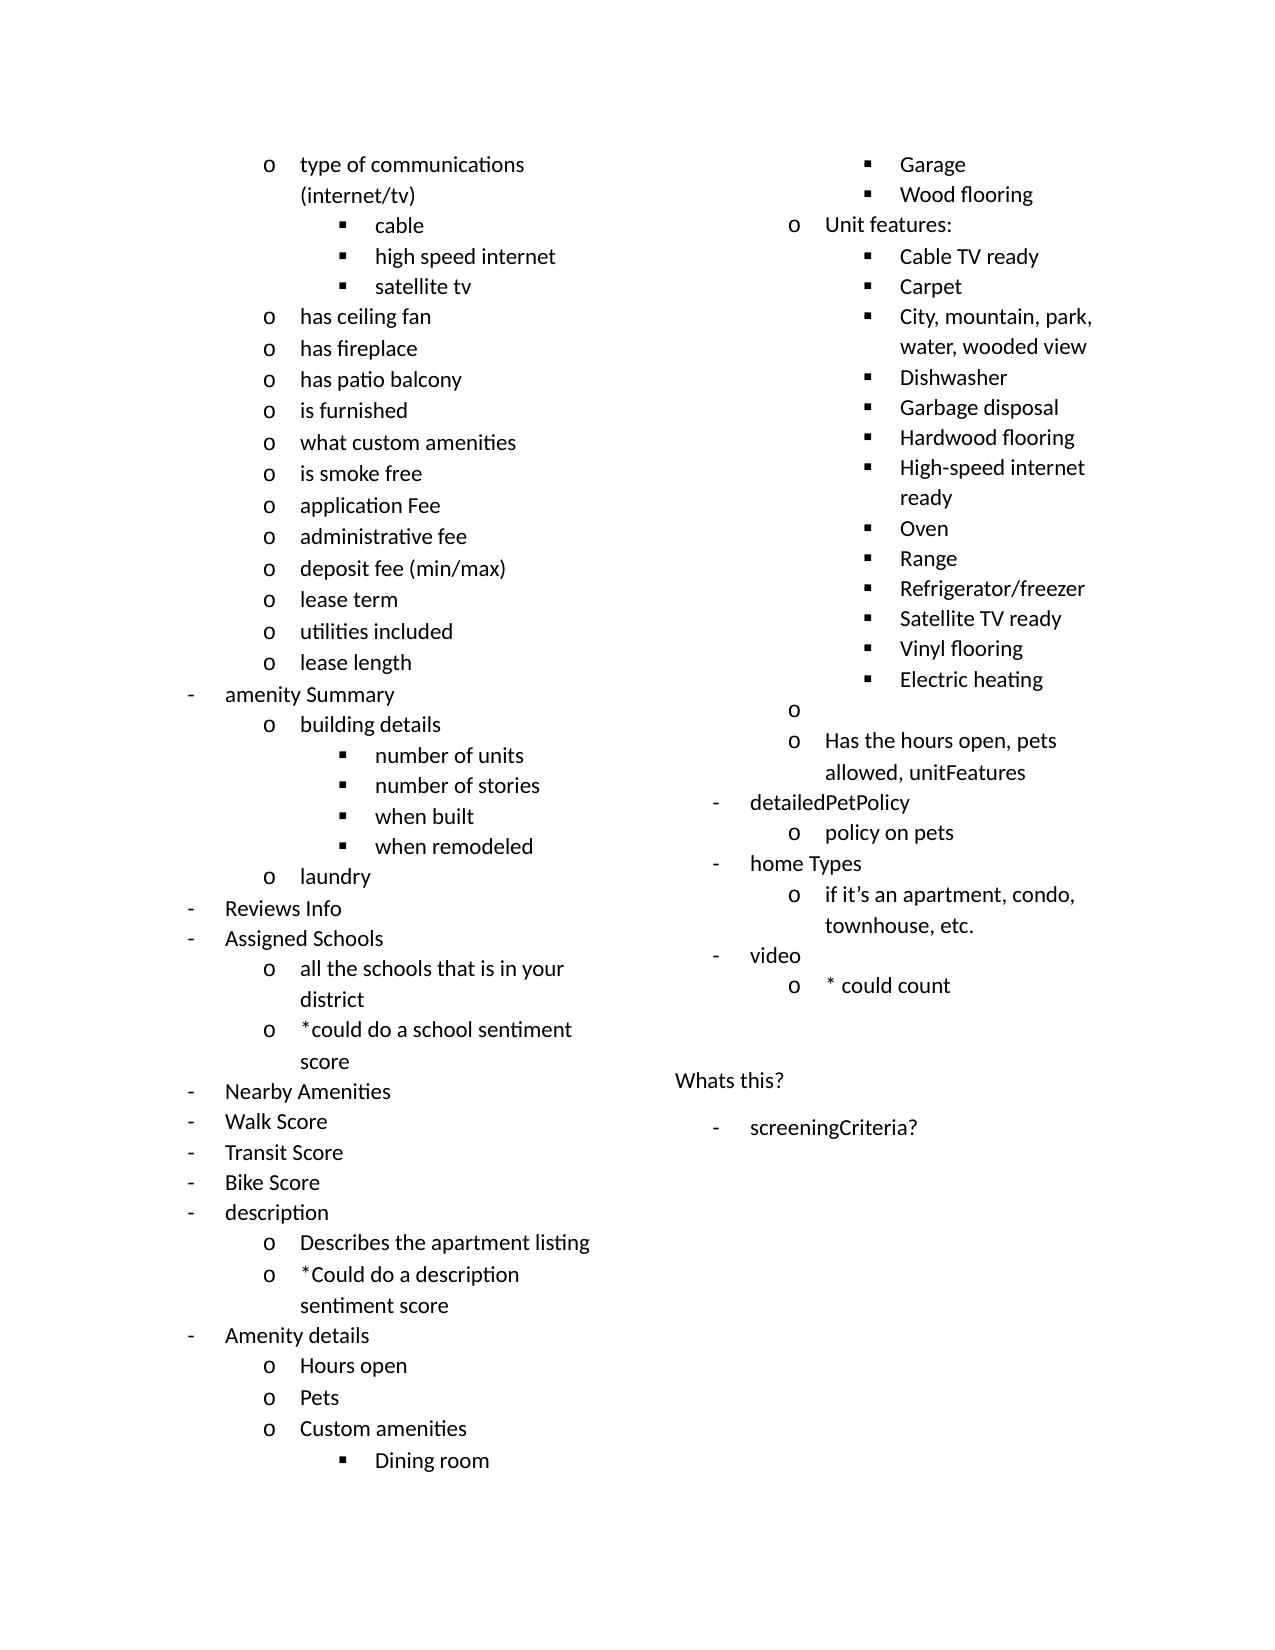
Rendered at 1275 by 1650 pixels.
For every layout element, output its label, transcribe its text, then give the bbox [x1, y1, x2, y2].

list building details [262, 710, 600, 739]
list Bike Score [187, 1168, 600, 1196]
list description [187, 1198, 600, 1226]
list if it’s an apartment, condo, townhouse, etc. [787, 880, 1125, 939]
list high speed internet [337, 242, 600, 270]
list has patio balcony [262, 365, 600, 394]
list Vinyl flooring [862, 634, 1125, 663]
list Wood flooring [862, 180, 1125, 208]
list has fireplace [262, 334, 600, 363]
list Nearby Amenities [187, 1077, 600, 1105]
list lease length [262, 648, 600, 677]
list has ceiling fan [262, 302, 600, 331]
list Garage [862, 150, 1125, 178]
list Pets [262, 1383, 600, 1412]
list Assigned Schools [187, 924, 600, 952]
list Has the hours open, pets allowed, unitFeatures [787, 726, 1125, 786]
list lease term [262, 585, 600, 614]
list Unit features: [787, 210, 1125, 239]
list Transit Score [187, 1138, 600, 1166]
list Oven [862, 514, 1125, 542]
list Hours open [262, 1351, 600, 1381]
list Custom amenities [262, 1414, 600, 1443]
list detailedPetPolicy [712, 788, 1125, 816]
list all the schools that is in your district [262, 954, 600, 1013]
list administrative fee [262, 522, 600, 552]
list laundry [262, 862, 600, 891]
list application Fee [262, 491, 600, 520]
list what custom amenities [262, 428, 600, 457]
list Walk Score [187, 1107, 600, 1135]
list Electric heating [862, 665, 1125, 693]
list Carpet [862, 272, 1125, 300]
list video [712, 941, 1125, 969]
list home Types [712, 849, 1125, 878]
list screeningCriteria? [712, 1113, 1125, 1141]
list satellite tv [337, 272, 600, 300]
list amenity Summary [187, 680, 600, 708]
list is furnished [262, 397, 600, 426]
list Amenity details [187, 1321, 600, 1349]
list Dining room [337, 1446, 600, 1474]
list when built [337, 802, 600, 830]
list number of stories [337, 772, 600, 799]
list cable [337, 212, 600, 239]
list Reviews Info [187, 894, 600, 922]
list number of units [337, 741, 600, 769]
text Whats this? [675, 1067, 1125, 1094]
list is smoke free [262, 459, 600, 489]
list * could count [787, 972, 1125, 1001]
list Range [862, 544, 1125, 572]
list when remodeled [337, 832, 600, 860]
list Satellite TV ready [862, 604, 1125, 632]
list Hardwood flooring [862, 423, 1125, 451]
list deposit fee (min/max) [262, 554, 600, 583]
list *could do a school sentiment score [262, 1016, 600, 1075]
list Cable TV ready [862, 242, 1125, 270]
list Dishwasher [862, 363, 1125, 391]
list utilities included [262, 617, 600, 646]
list Describes the apartment listing [262, 1228, 600, 1257]
list *Could do a description sentiment score [262, 1260, 600, 1319]
list Garbage disposal [862, 393, 1125, 421]
list Refrigerator/freezer [862, 574, 1125, 602]
list policy on pets [787, 818, 1125, 847]
list type of communications (internet/tv) [262, 150, 600, 209]
list City, mountain, park, water, wooded view [862, 302, 1125, 361]
list High-speed internet ready [862, 453, 1125, 512]
